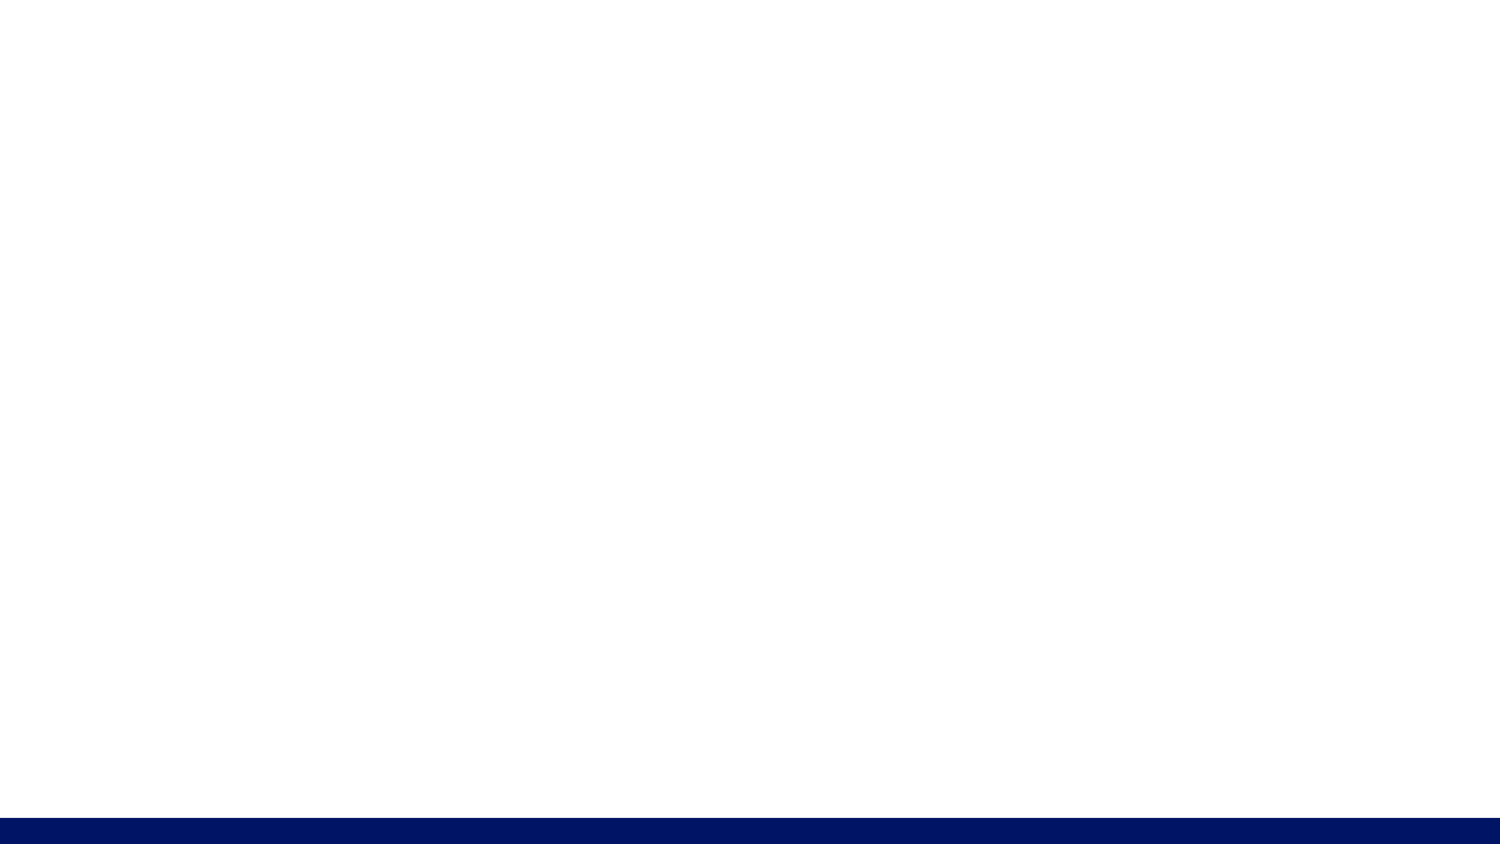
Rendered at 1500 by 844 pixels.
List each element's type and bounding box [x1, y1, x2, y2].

picture [0, 809, 1500, 844]
